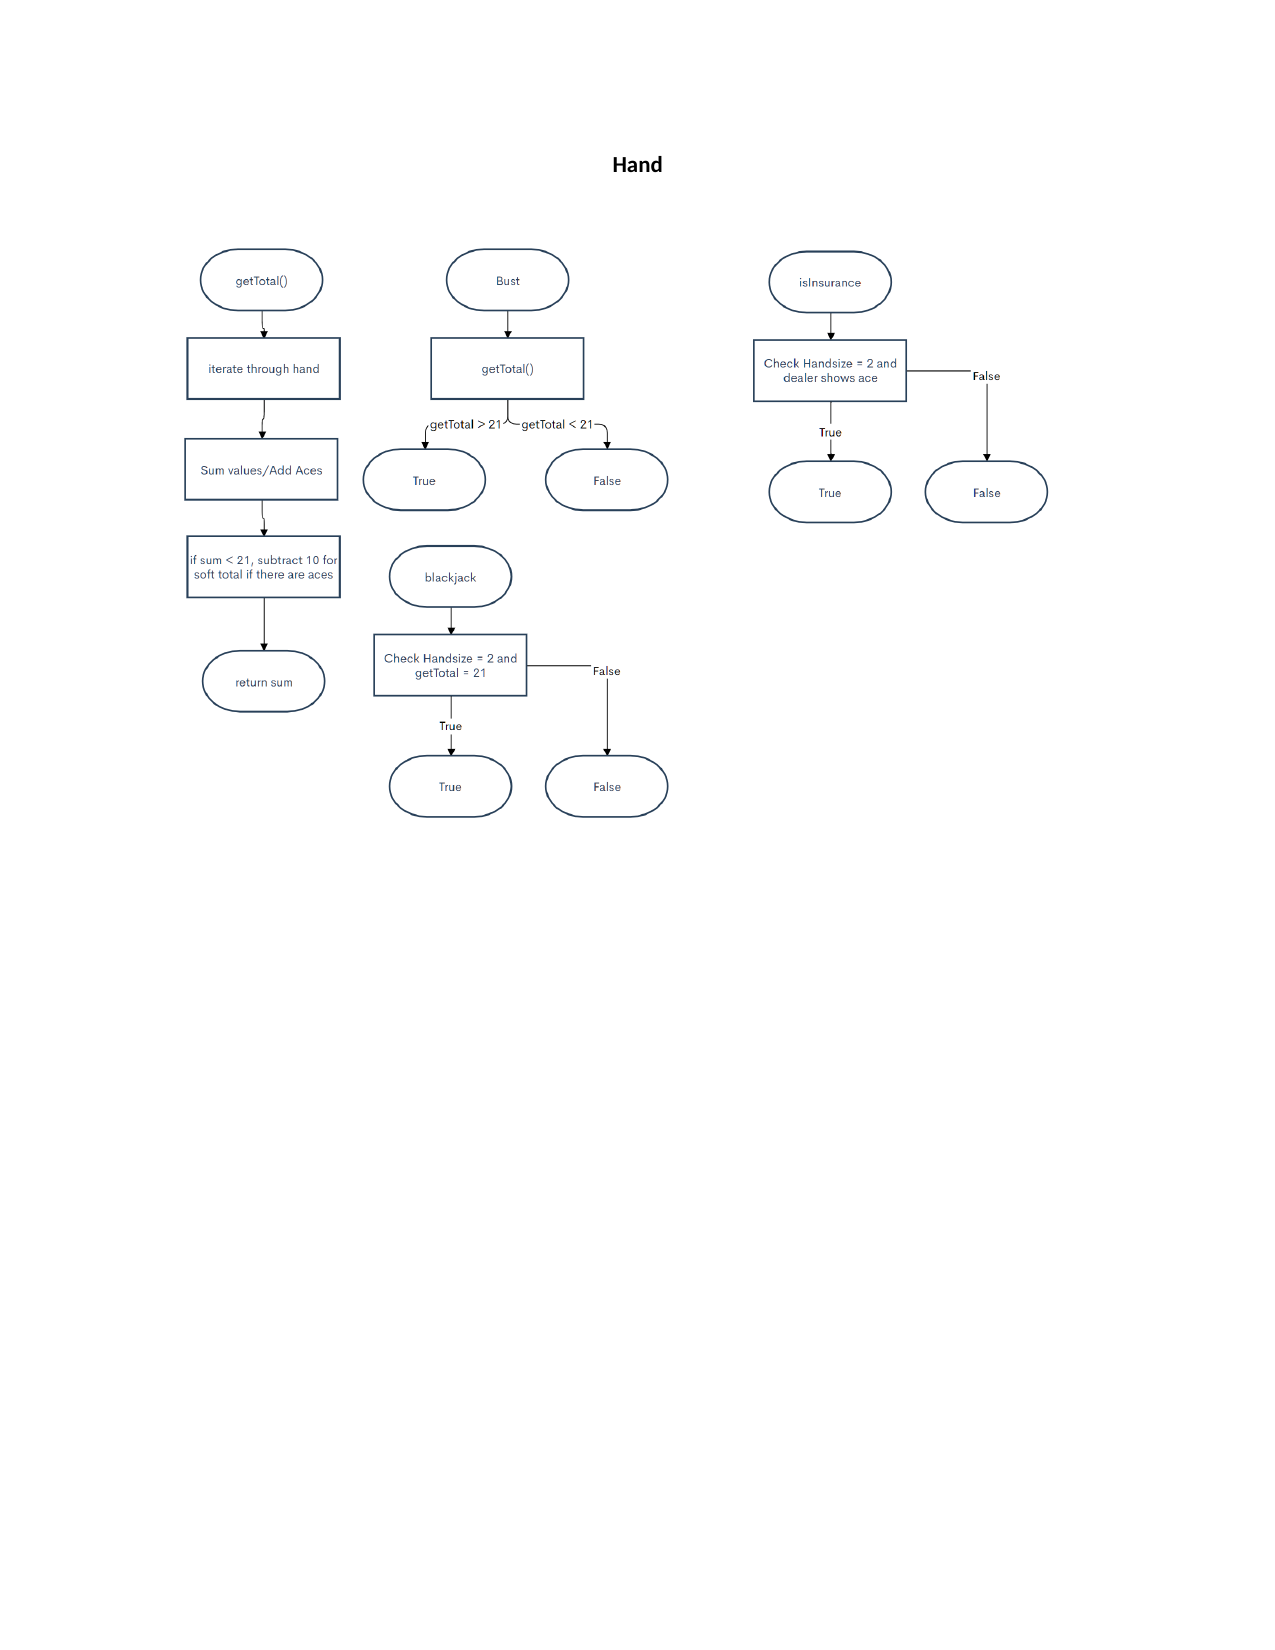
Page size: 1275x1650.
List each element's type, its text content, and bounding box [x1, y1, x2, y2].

text Hand [150, 150, 1125, 178]
picture [150, 196, 1125, 879]
